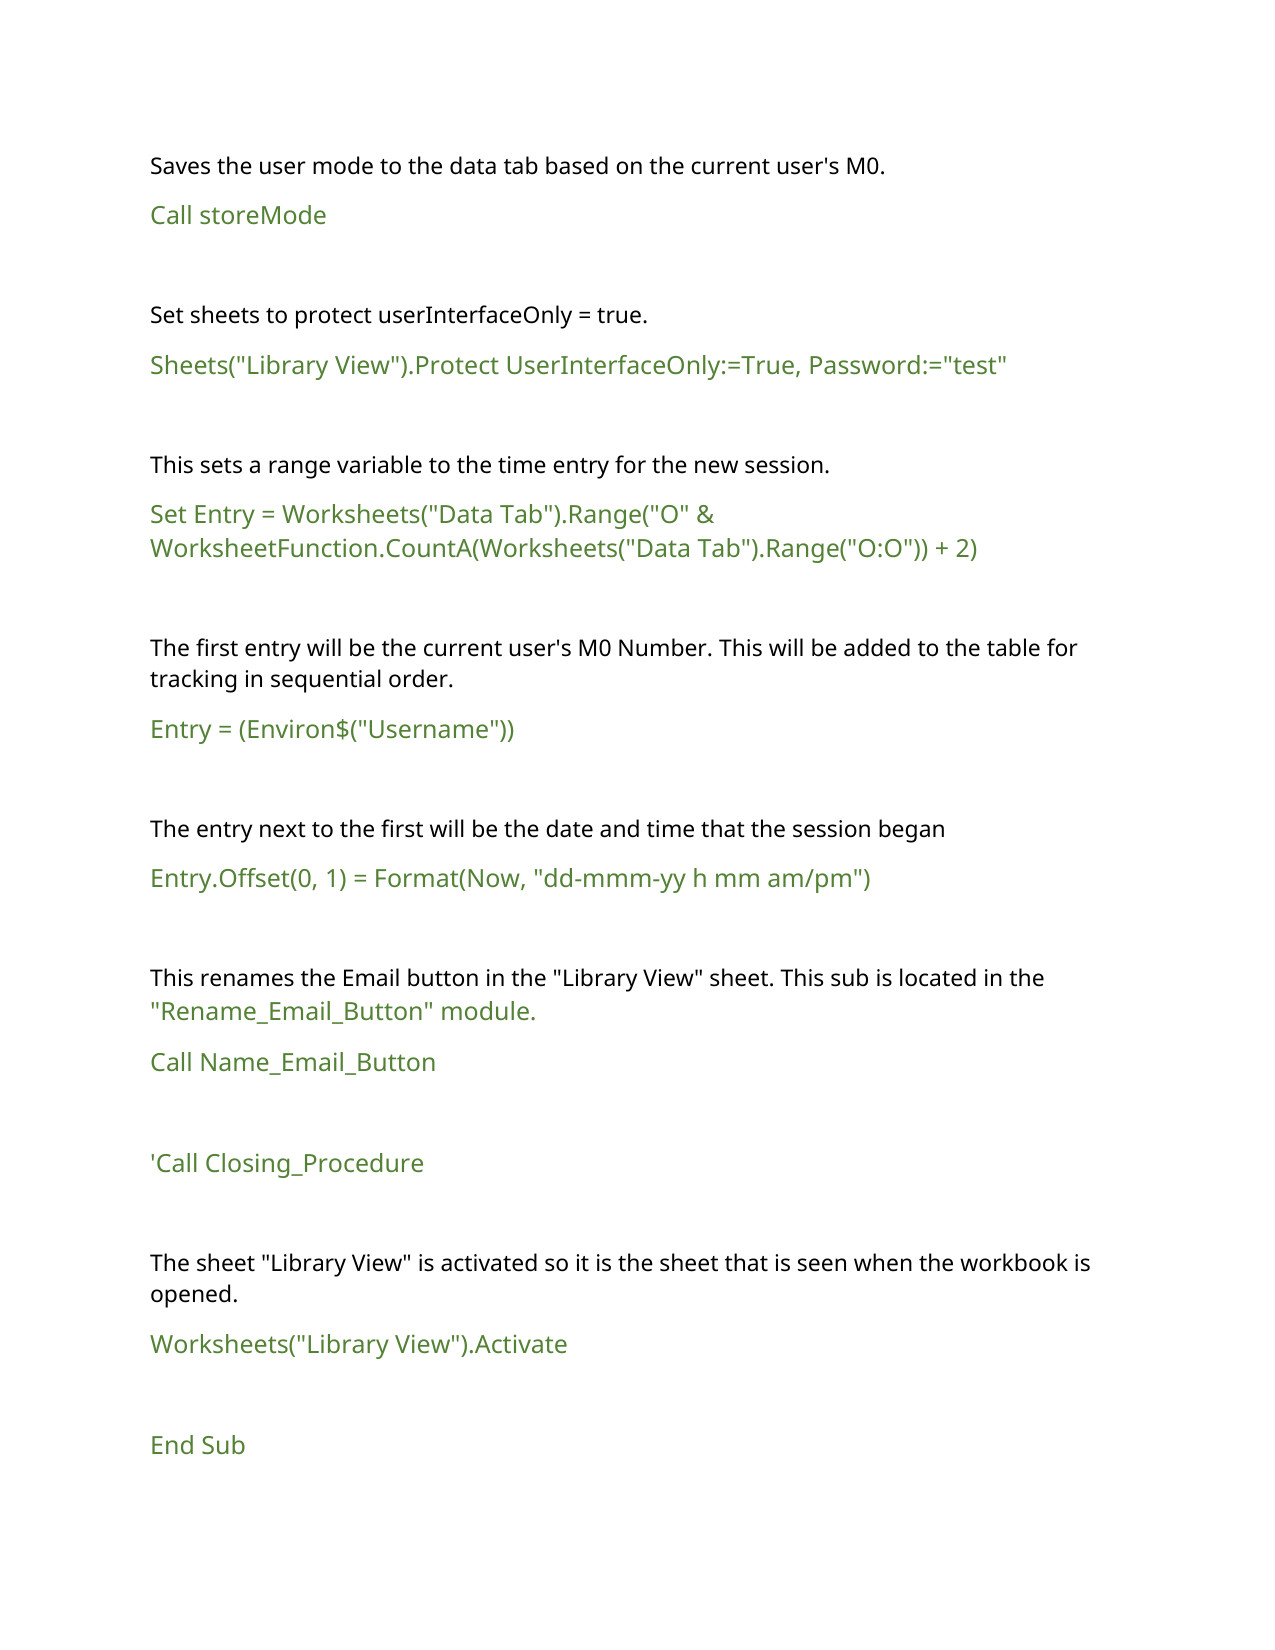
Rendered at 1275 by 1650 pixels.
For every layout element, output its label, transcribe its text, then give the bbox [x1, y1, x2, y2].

text 'Call Closing_Procedure [150, 1146, 1125, 1180]
text Set sheets to protect userInterfaceOnly = true. [150, 299, 1125, 331]
text Saves the user mode to the data tab based on the current user's M0. [150, 150, 1125, 181]
text Sheets("Library View").Protect UserInterfaceOnly:=True, Password:="test" [150, 347, 1125, 381]
text Entry = (Environ$("Username")) [150, 711, 1125, 745]
text End Sub [150, 1428, 1125, 1462]
text The first entry will be the current user's M0 Number. This will be added to the table for tracking in sequential order. [150, 632, 1125, 695]
text The sheet "Library View" is activated so it is the sheet that is seen when the workbook is opened. [150, 1247, 1125, 1309]
text The entry next to the first will be the date and time that the session began [150, 813, 1125, 844]
text This sets a range variable to the time entry for the new session. [150, 449, 1125, 480]
text Set Entry = Worksheets("Data Tab").Range("O" & WorksheetFunction.CountA(Worksheets("Data Tab").Range("O:O")) + 2) [150, 497, 1125, 565]
text Call storeMode [150, 198, 1125, 232]
text Call Name_Email_Button [150, 1044, 1125, 1078]
text This renames the Email button in the "Library View" sheet. This sub is located in the "Rename_Email_Button" module. [150, 962, 1125, 1027]
text Worksheets("Library View").Activate [150, 1326, 1125, 1360]
text Entry.Offset(0, 1) = Format(Now, "dd-mmm-yy h mm am/pm") [150, 861, 1125, 895]
